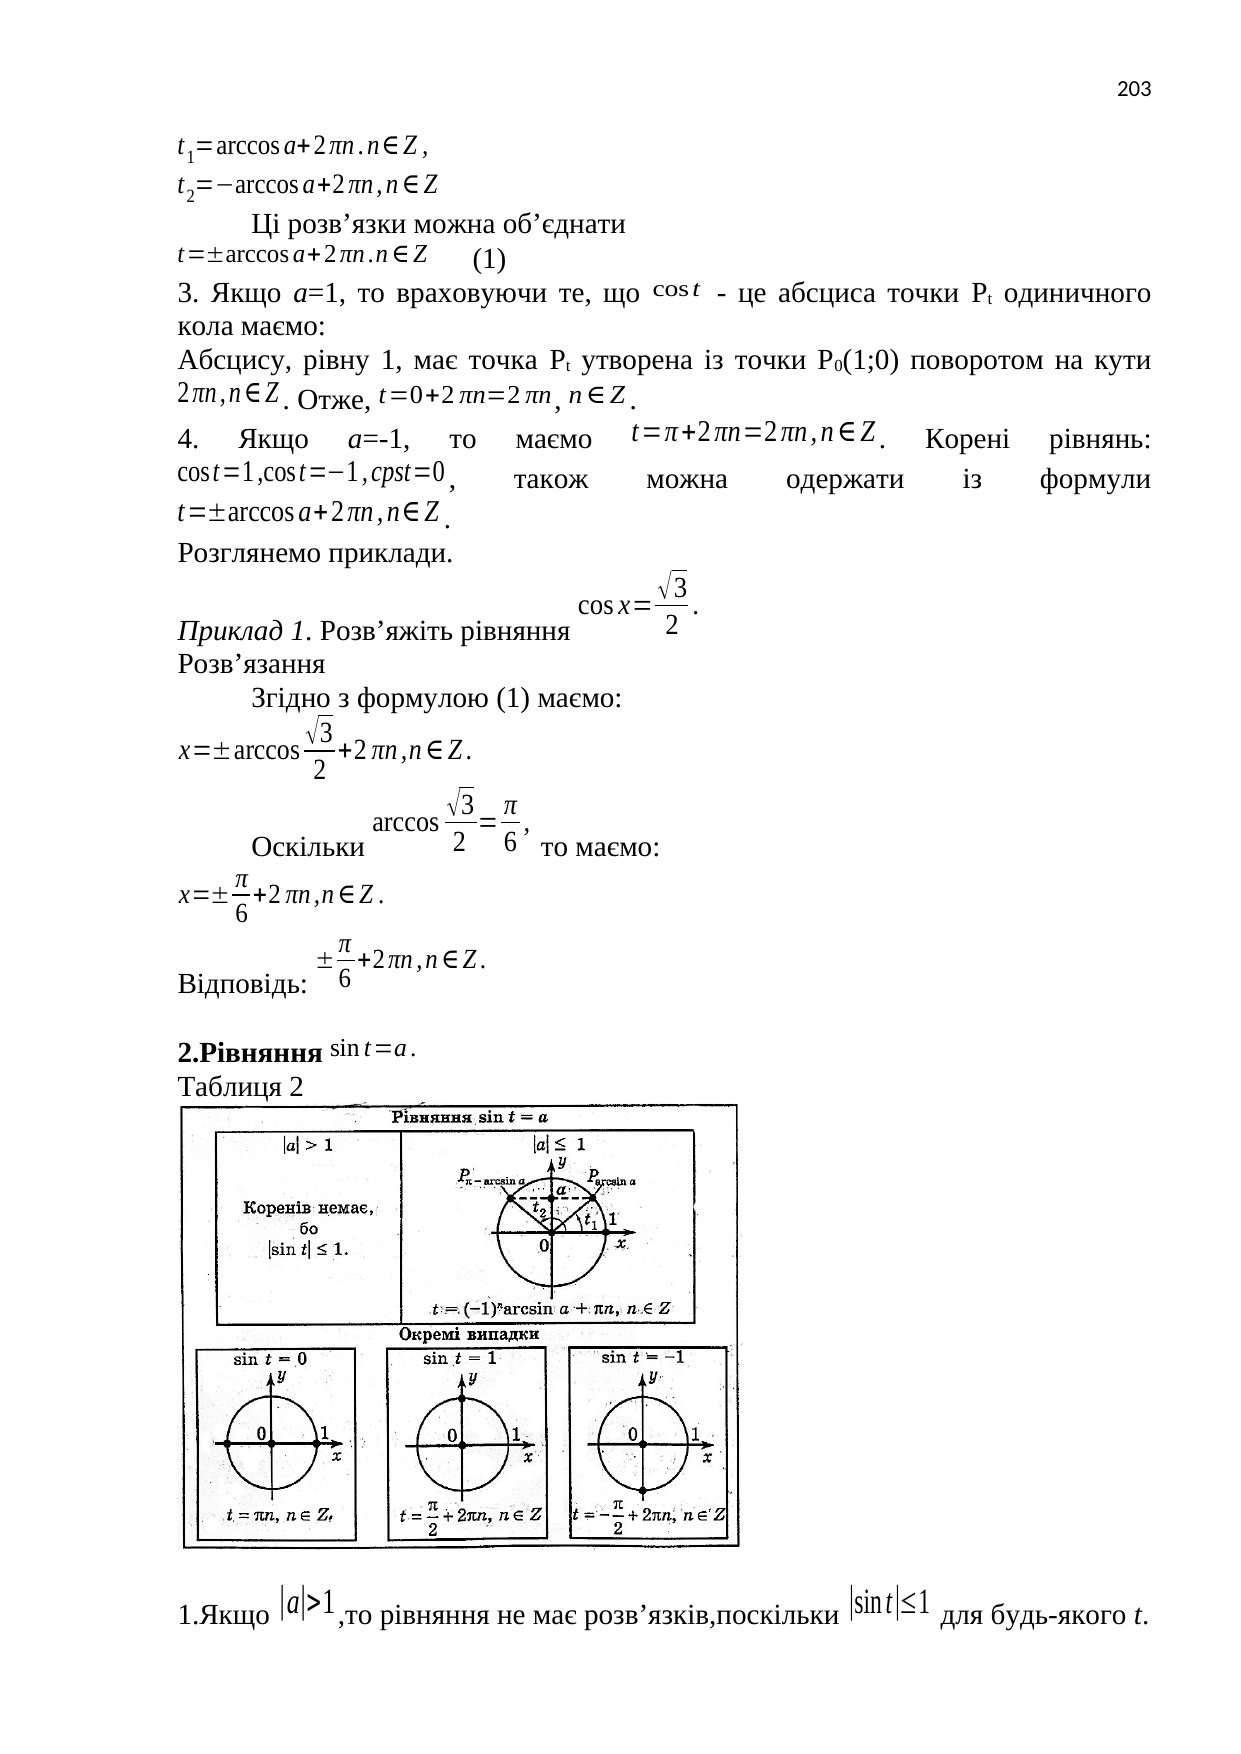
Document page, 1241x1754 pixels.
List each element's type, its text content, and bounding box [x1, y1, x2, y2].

text 3. Якщо а=1, то враховуючи те, що - це абсциса точки Pt одиничного кола маємо: [177, 275, 1152, 342]
text 4. Якщо а=-1, то маємо . Корені рівнянь: , також можна одержати із формули . [177, 415, 1152, 535]
text Розв’язання [177, 646, 1152, 680]
text Розглянемо приклади. [177, 535, 1152, 568]
text Ці розв’язки можна об’єднати [177, 206, 1152, 240]
text Оскільки то маємо: [177, 785, 1152, 863]
text (1) [177, 240, 1152, 275]
text Абсцису, рівну 1, має точка Pt утворена із точки Р0(1;0) поворотом на кути . Отже, , . [177, 342, 1152, 415]
text 2.Рівняння [177, 1034, 1152, 1069]
text Таблиця 2 [177, 1069, 1152, 1102]
picture [177, 1102, 743, 1550]
text Приклад 1. Розв’яжіть рівняння [177, 568, 1152, 646]
text 1.Якщо ,то рівняння не має розв’язків,поскільки для будь-якого t. [177, 1583, 1152, 1630]
text Згідно з формулою (1) маємо: [177, 680, 1152, 713]
text Відповідь: [177, 928, 1152, 1000]
